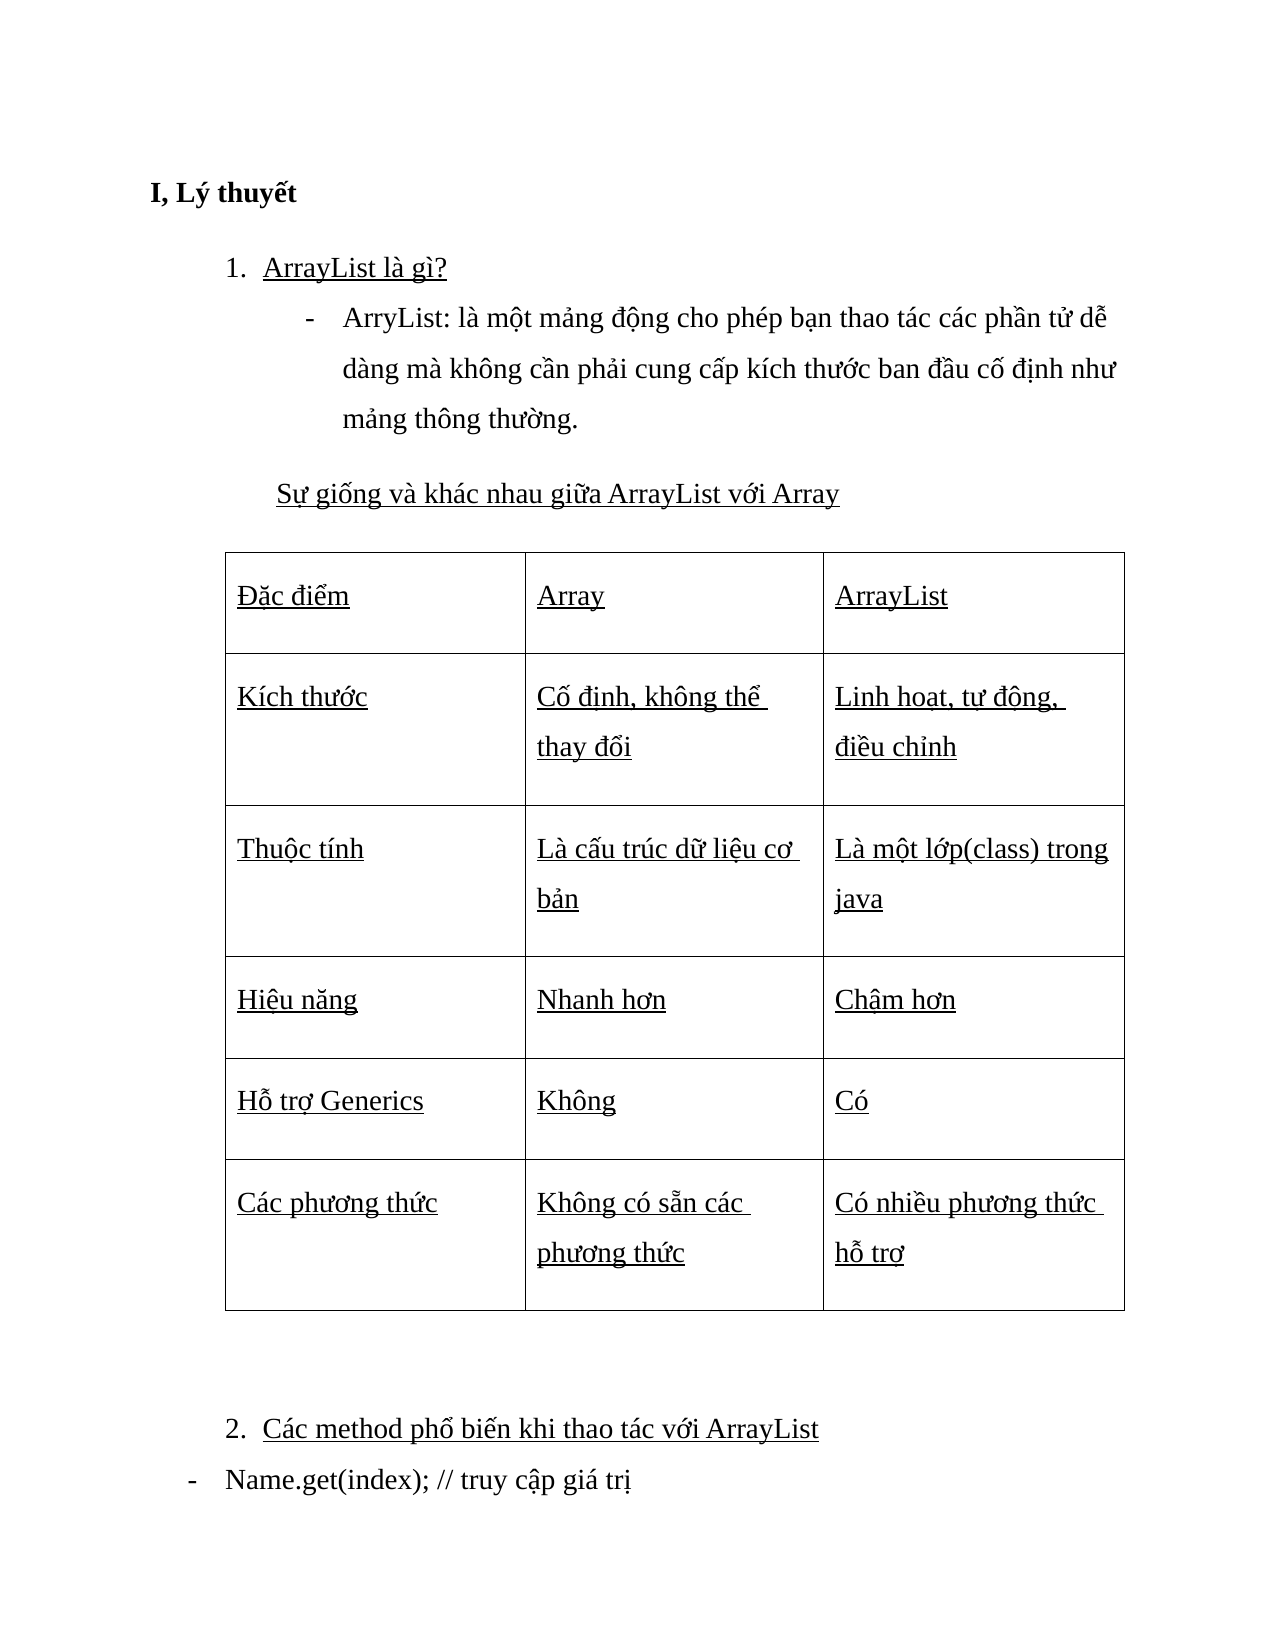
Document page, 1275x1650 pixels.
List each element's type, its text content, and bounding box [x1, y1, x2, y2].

table_cell Cố định, không thể thay đổi [526, 654, 823, 805]
list ArrayList là gì? [225, 250, 1125, 284]
table_header ArrayList [824, 553, 1124, 653]
table_cell Thuộc tính [226, 806, 525, 956]
table_cell Không [526, 1059, 823, 1159]
text Sự giống và khác nhau giữa ArrayList với Array [225, 477, 1125, 510]
list Các method phổ biến khi thao tác với ArrayList [225, 1412, 1125, 1445]
table_cell Là cấu trúc dữ liệu cơ bản [526, 806, 823, 956]
table_cell Hiệu năng [226, 957, 525, 1057]
table_cell Hỗ trợ Generics [226, 1059, 525, 1159]
list ArryList: là một mảng động cho phép bạn thao tác các phần tử dễ dàng mà không cần phải cung cấp kích thước ban đầu cố định như mảng thông thường. [305, 301, 1125, 435]
table_cell Kích thước [226, 654, 525, 805]
text I, Lý thuyết [150, 175, 1125, 208]
table_cell Có nhiều phương thức hỗ trợ [824, 1160, 1124, 1310]
table_cell Các phương thức [226, 1160, 525, 1310]
table_header Đặc điểm [226, 553, 525, 653]
table_cell Là một lớp(class) trong java [824, 806, 1124, 956]
table_cell Không có sẵn các phương thức [526, 1160, 823, 1310]
list Name.get(index); // truy cập giá trị [187, 1462, 1125, 1496]
table_header Array [526, 553, 823, 653]
table_cell Linh hoạt, tự động, điều chỉnh [824, 654, 1124, 805]
table_cell Chậm hơn [824, 957, 1124, 1057]
table_cell Có [824, 1059, 1124, 1159]
table_cell Nhanh hơn [526, 957, 823, 1057]
